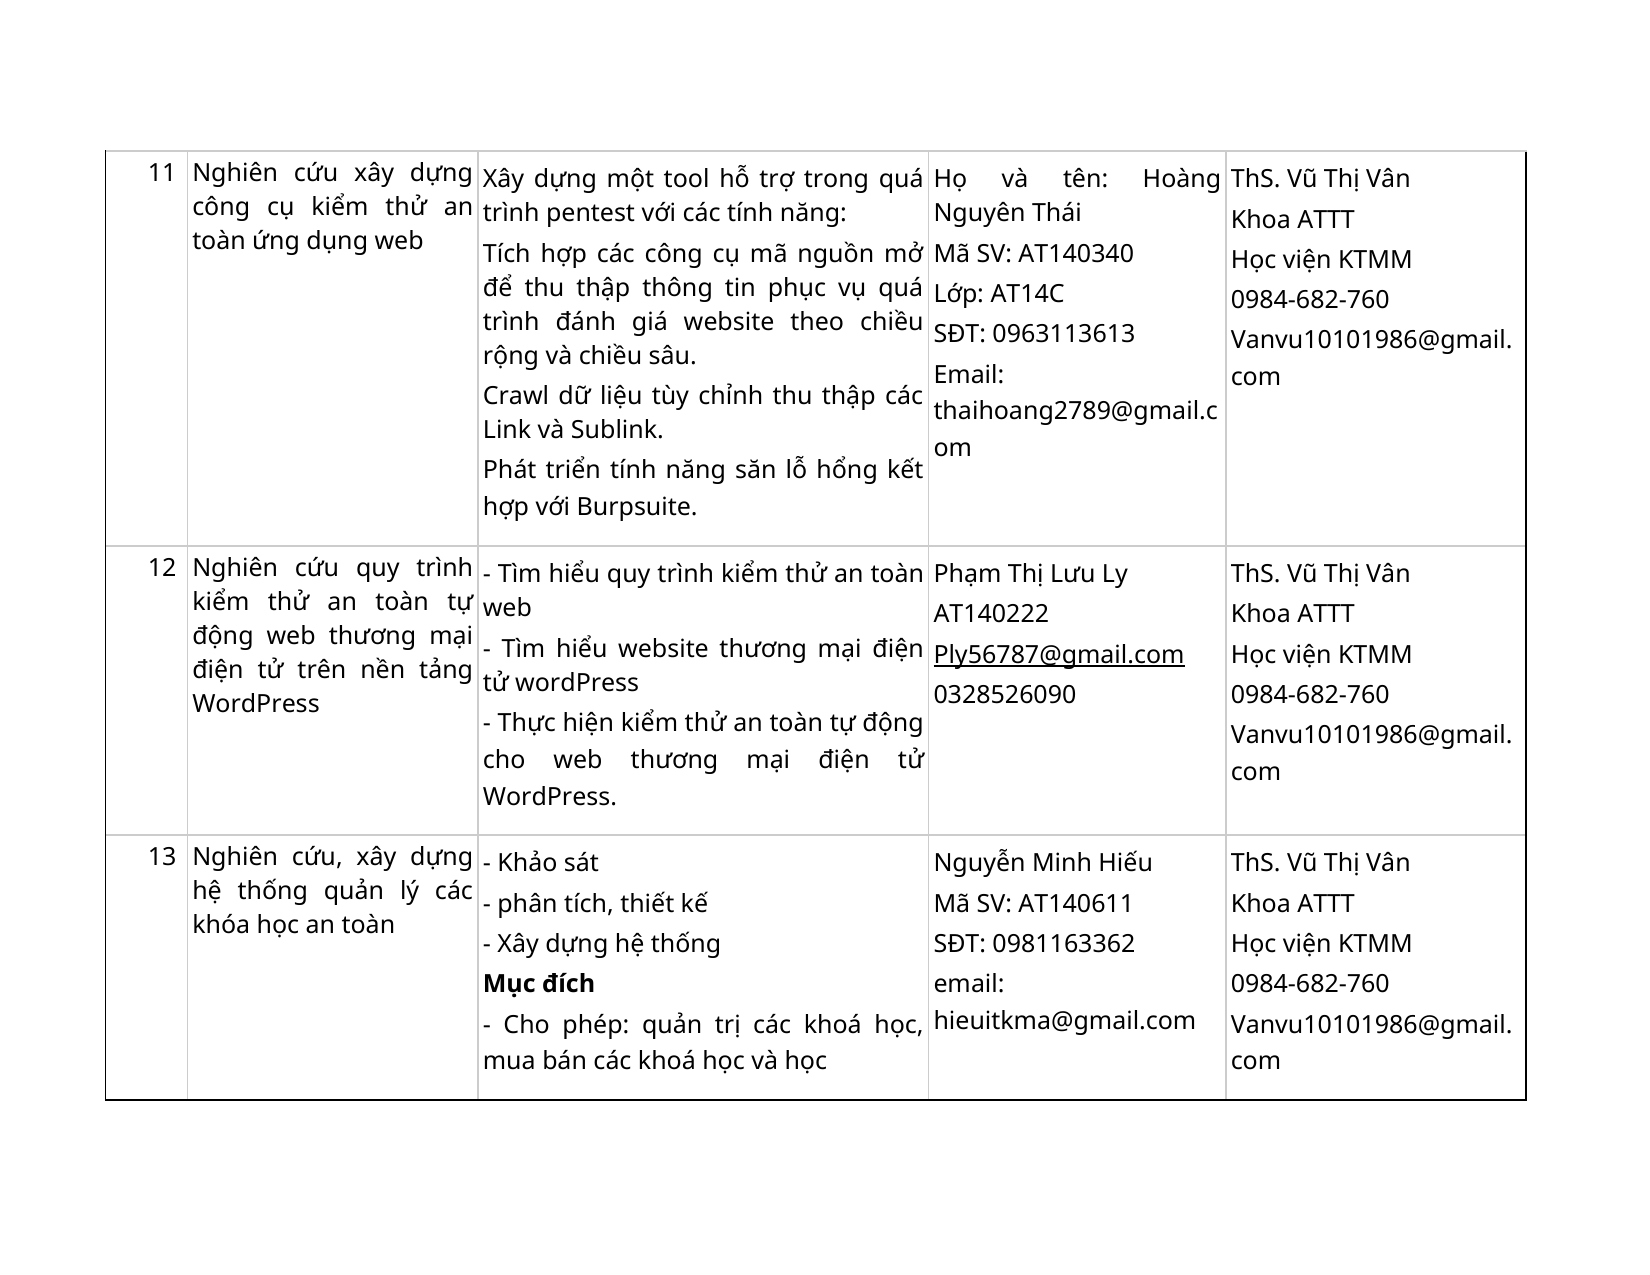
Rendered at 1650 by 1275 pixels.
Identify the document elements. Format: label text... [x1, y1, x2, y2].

table_cell [106, 836, 187, 1099]
table_cell Xây dựng một tool hỗ trợ trong quá trình pentest với các tính năng: Tích hợp các công cụ mã nguồn mở để thu thập thông tin phục vụ quá trình đánh giá website theo chiều rộng và chiều sâu. Crawl dữ liệu tùy chỉnh thu thập các Link và Sublink. Phát triển tính năng săn lỗ hổng kết hợp với Burpsuite. [479, 152, 928, 545]
table_cell [106, 152, 187, 545]
table_cell [106, 547, 187, 834]
table_cell Nghiên cứu xây dựng công cụ kiểm thử an toàn ứng dụng web [188, 152, 477, 545]
table_cell Nguyễn Minh Hiếu Mã SV: AT140611 SĐT: 0981163362 email: hieuitkma@gmail.com [929, 836, 1225, 1099]
table_cell - Tìm hiểu quy trình kiểm thử an toàn web - Tìm hiểu website thương mại điện tử wordPress - Thực hiện kiểm thử an toàn tự động cho web thương mại điện tử WordPress. [479, 547, 928, 834]
table_cell ThS. Vũ Thị Vân Khoa ATTT Học viện KTMM 0984-682-760 Vanvu10101986@gmail.com [1227, 836, 1525, 1099]
table_cell ThS. Vũ Thị Vân Khoa ATTT Học viện KTMM 0984-682-760 Vanvu10101986@gmail.com [1227, 547, 1525, 834]
table_cell - Khảo sát - phân tích, thiết kế - Xây dựng hệ thống Mục đích - Cho phép: quản trị các khoá học, mua bán các khoá học và học [479, 836, 928, 1099]
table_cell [1227, 152, 1525, 545]
table_cell Họ và tên: Hoàng Nguyên Thái Mã SV: AT140340 Lớp: AT14C SĐT: 0963113613 Email: thaihoang2789@gmail.com [929, 152, 1225, 545]
table_cell Nghiên cứu, xây dựng hệ thống quản lý các khóa học an toàn [188, 836, 477, 1099]
table_cell Nghiên cứu quy trình kiểm thử an toàn tự động web thương mại điện tử trên nền tảng WordPress [188, 547, 477, 834]
table_cell Phạm Thị Lưu Ly AT140222 Ply56787@gmail.com 0328526090 [929, 547, 1225, 834]
